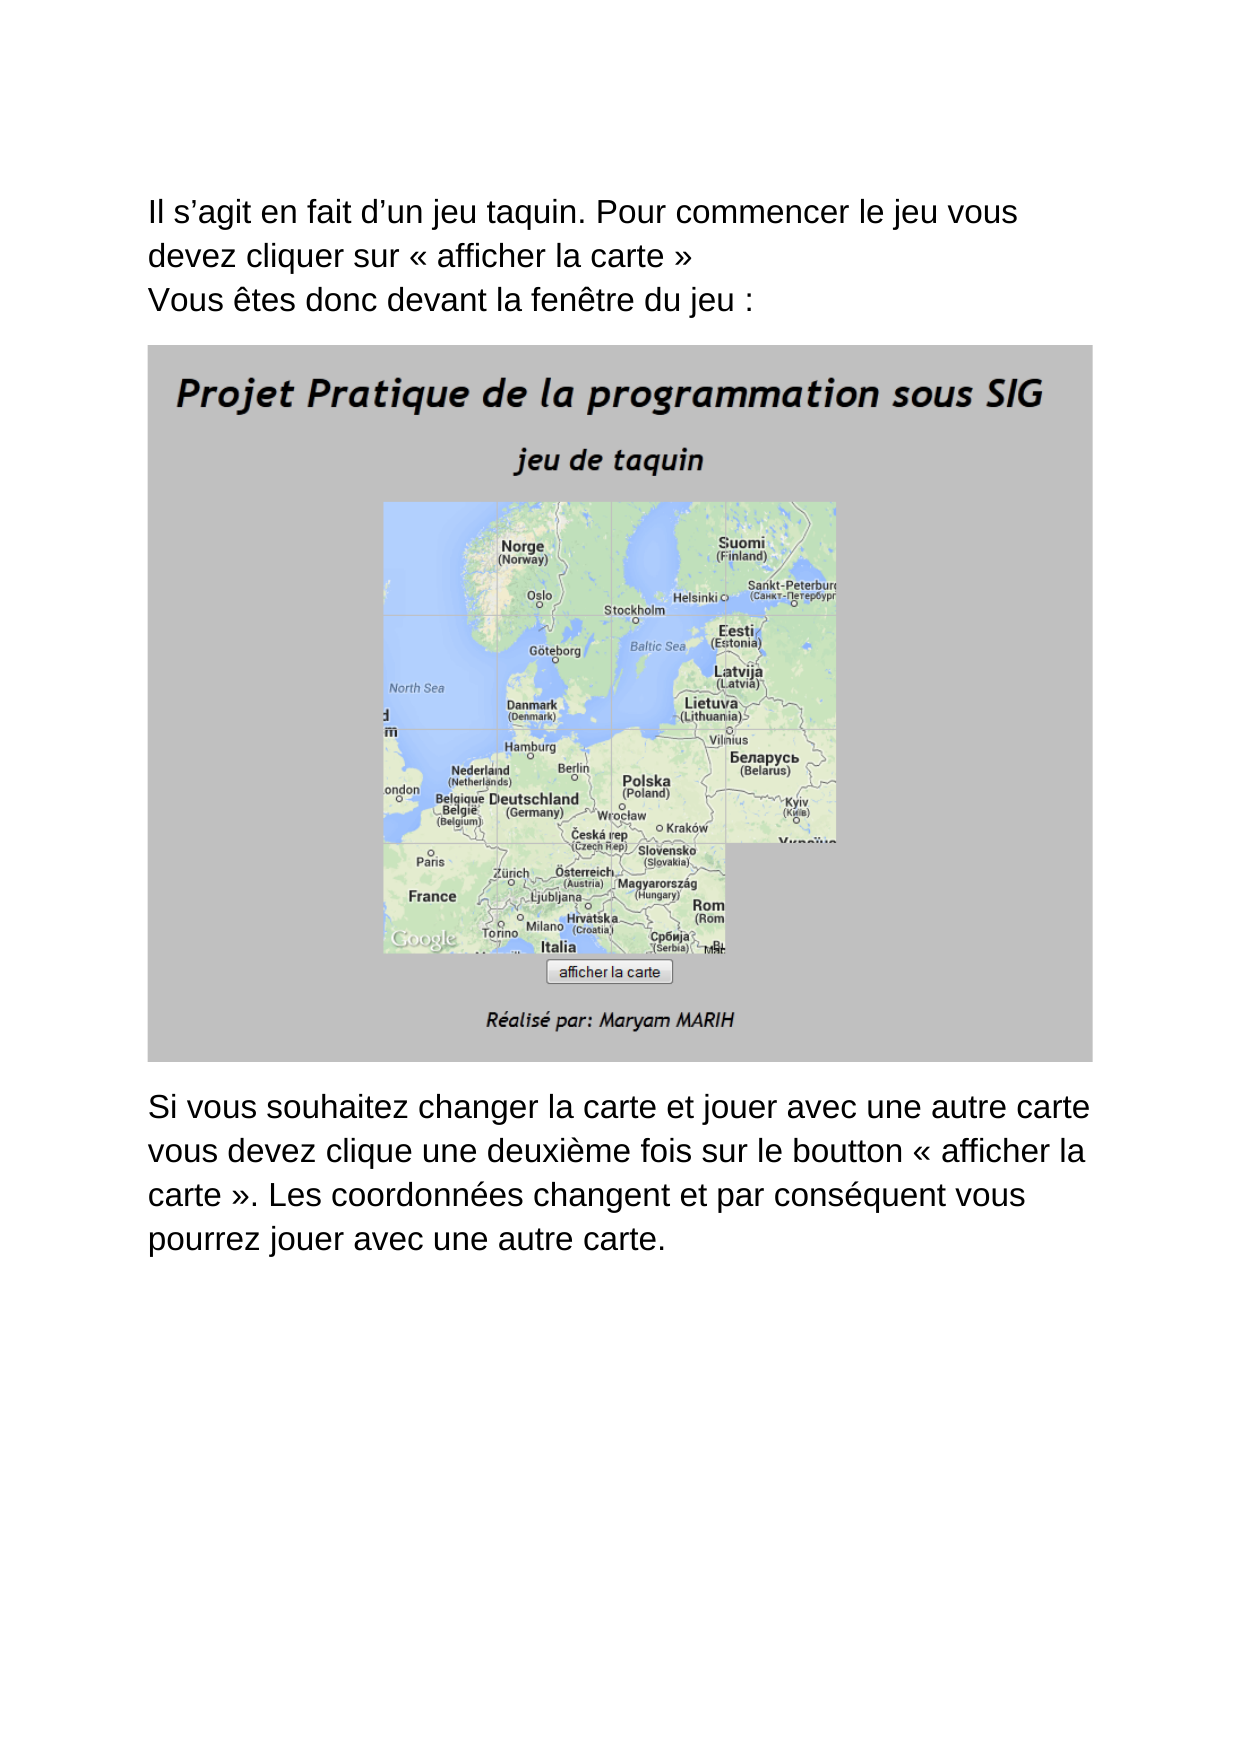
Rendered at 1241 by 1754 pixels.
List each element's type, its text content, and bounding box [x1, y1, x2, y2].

picture [147, 345, 1093, 1062]
list Si vous souhaitez changer la carte et jouer avec une autre carte vous devez clique une deuxième fois sur le boutton « afficher la carte ». Les coordonnées changent et par conséquent vous pourrez jouer avec une autre carte. [148, 1087, 1093, 1258]
list Il s’agit en fait d’un jeu taquin. Pour commencer le jeu vous devez cliquer sur « afficher la carte » [148, 192, 1093, 274]
list Vous êtes donc devant la fenêtre du jeu : [148, 280, 1093, 318]
